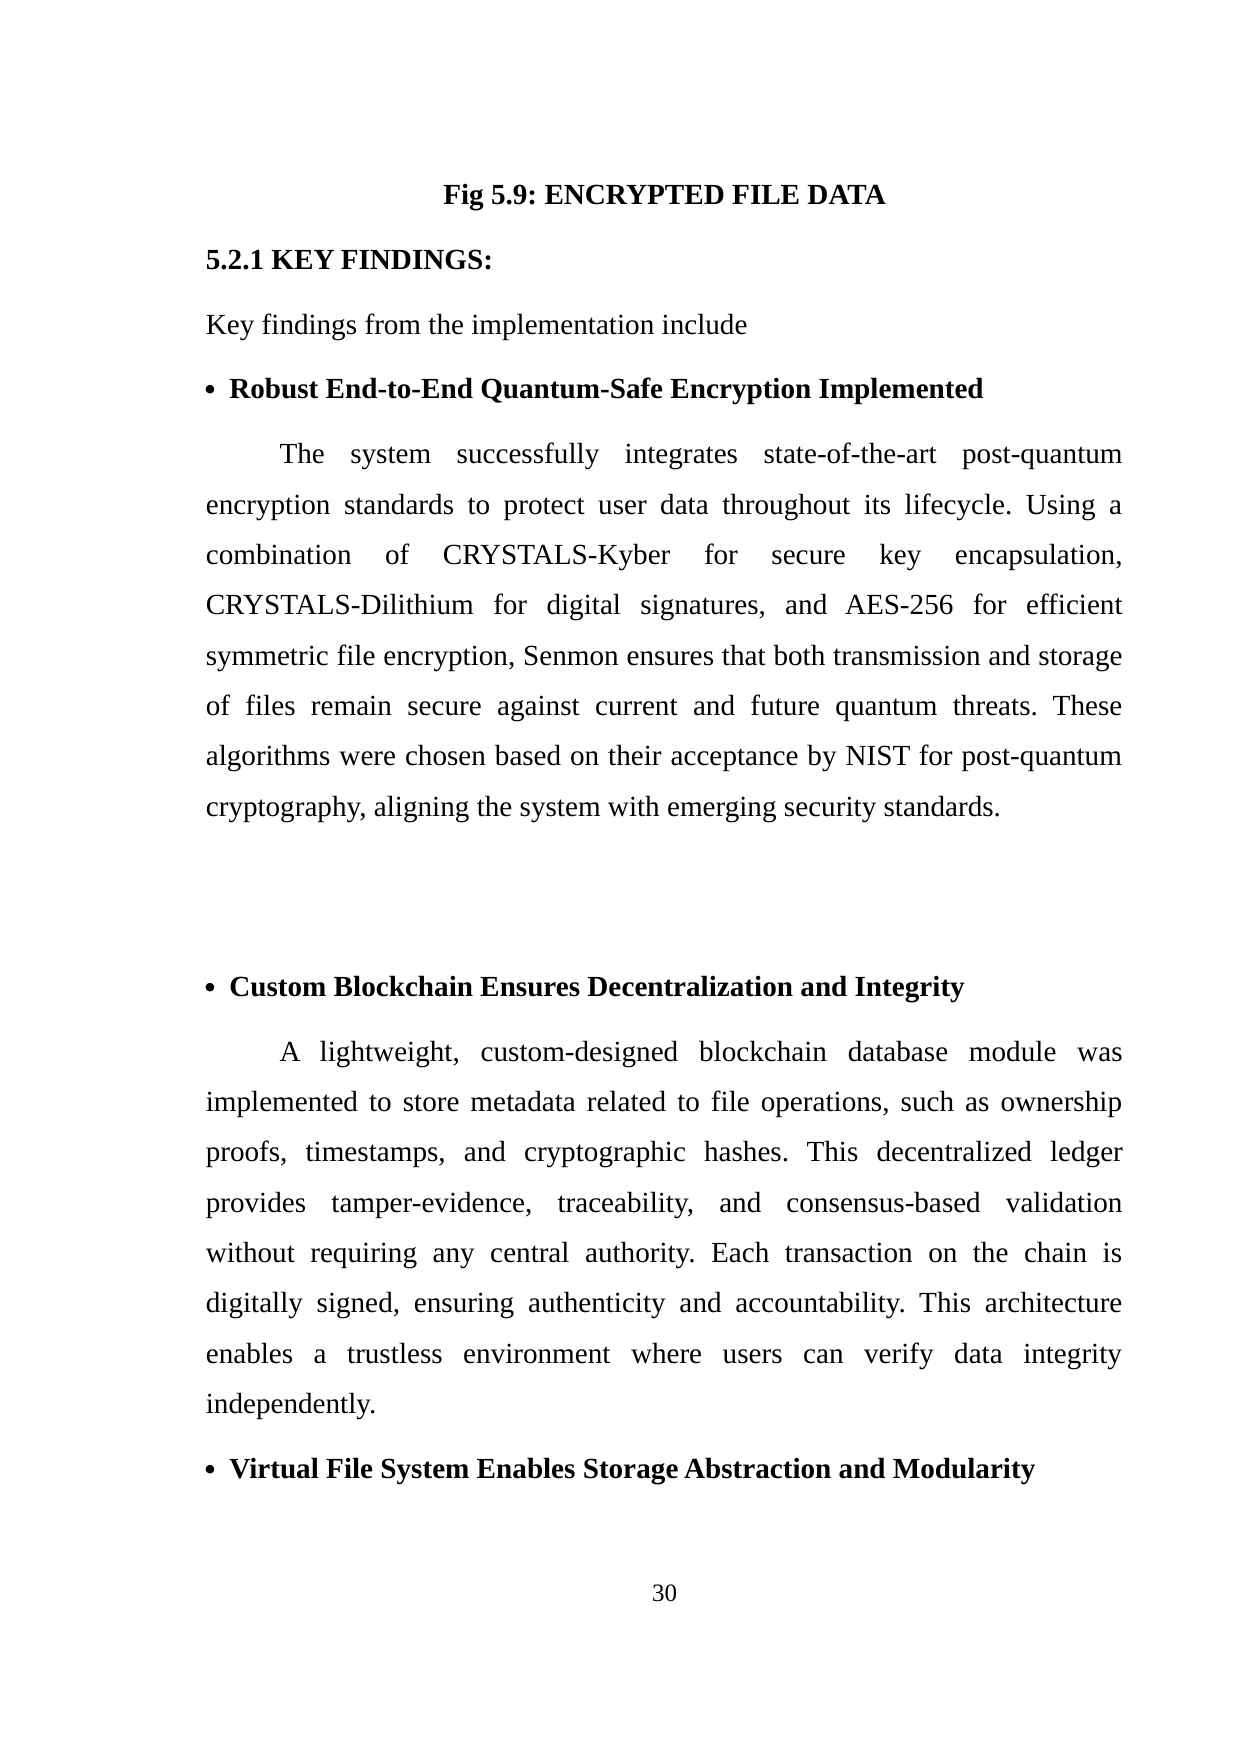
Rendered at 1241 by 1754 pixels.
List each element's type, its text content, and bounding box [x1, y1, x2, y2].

text A lightweight, custom-designed blockchain database module was implemented to store metadata related to file operations, such as ownership proofs, timestamps, and cryptographic hashes. This decentralized ledger provides tamper-evidence, traceability, and consensus-based validation without requiring any central authority. Each transaction on the chain is digitally signed, ensuring authenticity and accountability. This architecture enables a trustless environment where users can verify data integrity independently. [206, 1034, 1123, 1420]
text 5.2.1 KEY FINDINGS: [206, 242, 1123, 275]
list Robust End-to-End Quantum-Safe Encryption Implemented [206, 372, 1123, 405]
list Custom Blockchain Ensures Decentralization and Integrity [206, 969, 1123, 1003]
list Virtual File System Enables Storage Abstraction and Modularity [206, 1451, 1123, 1484]
text Key findings from the implementation include [206, 307, 1123, 340]
text Fig 5.9: ENCRYPTED FILE DATA [206, 177, 1123, 211]
